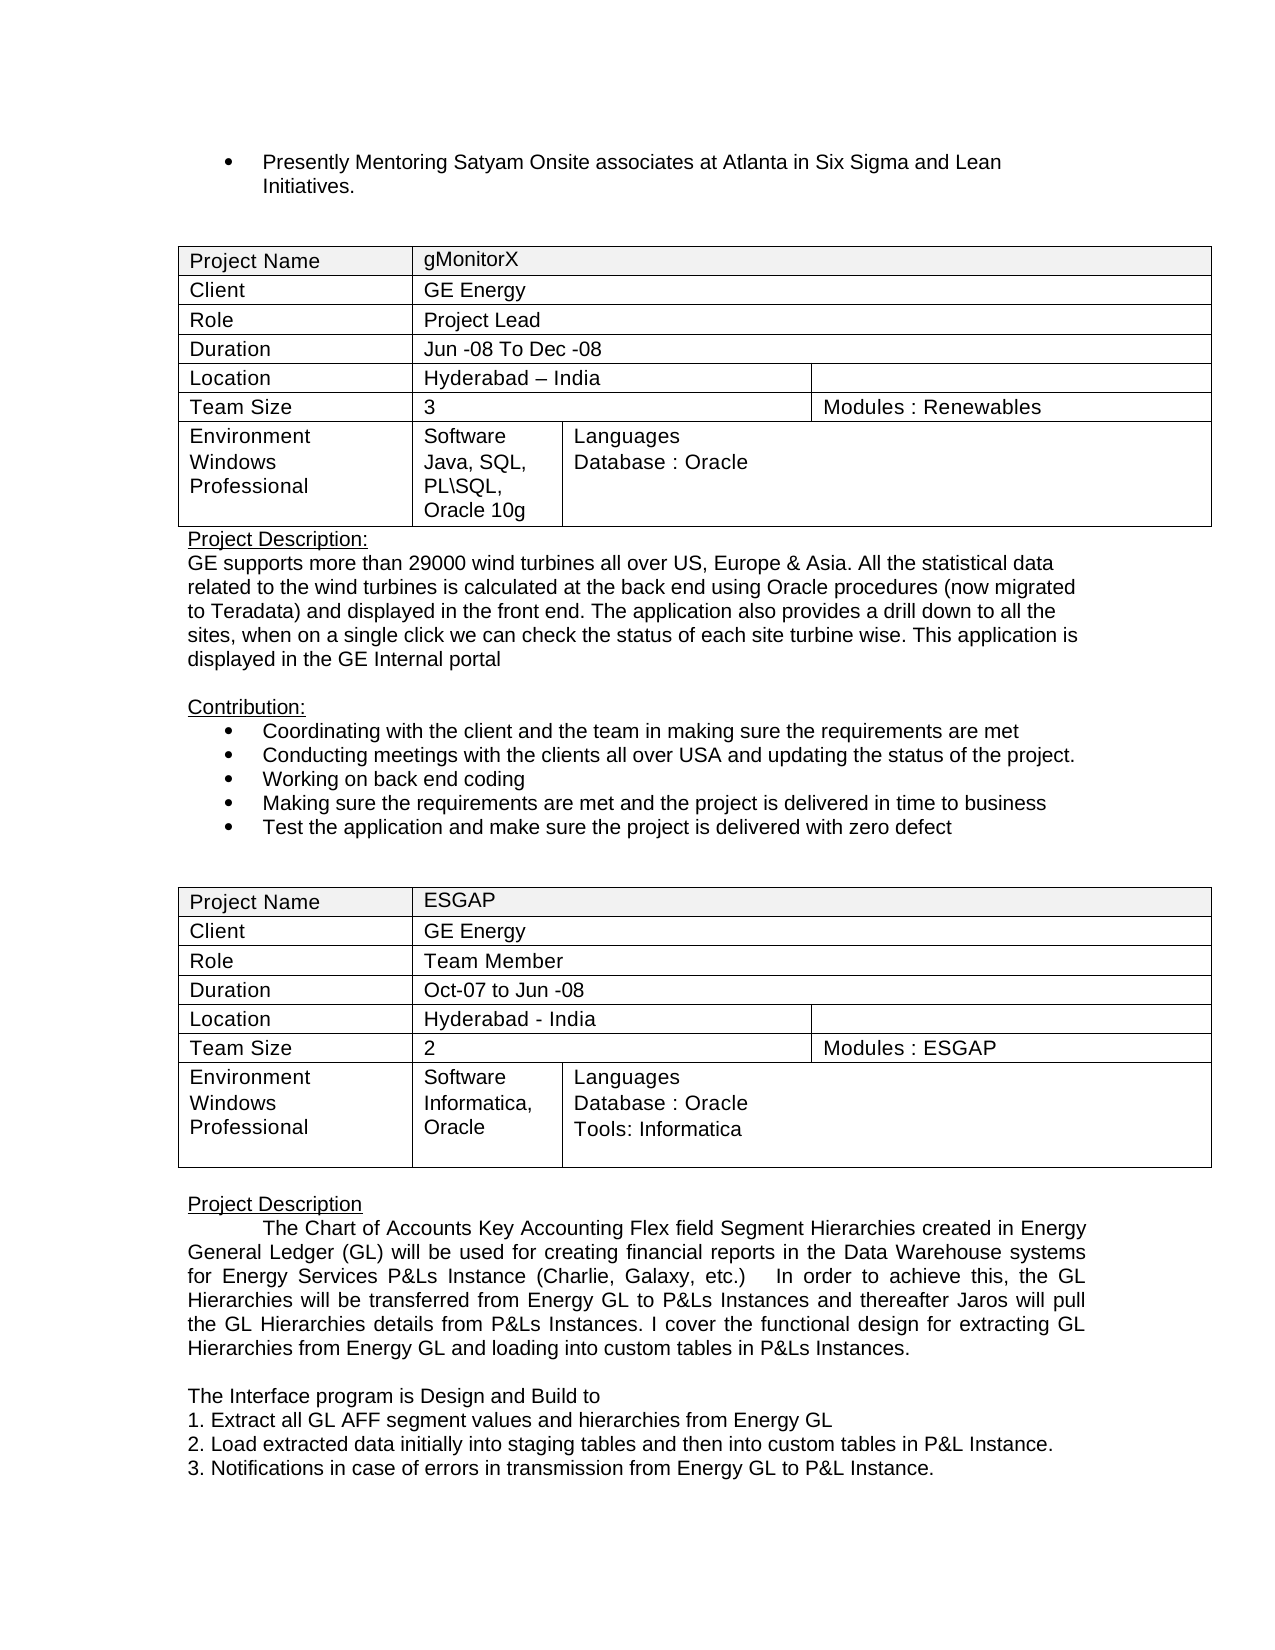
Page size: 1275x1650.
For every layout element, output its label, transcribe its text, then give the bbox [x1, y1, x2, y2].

table_header ESGAP [413, 888, 1211, 916]
table_cell Modules : Renewables [812, 393, 1211, 421]
list Making sure the requirements are met and the project is delivered in time to business [225, 791, 1087, 815]
table_cell Software Informatica, Oracle [413, 1063, 562, 1167]
table_cell Hyderabad - India [413, 1005, 811, 1033]
table_cell [812, 364, 1211, 392]
table_cell Location [179, 1005, 412, 1033]
text Contribution: [187, 695, 1087, 719]
table_cell Team Member [413, 946, 1211, 974]
table_cell 3 [413, 393, 811, 421]
table_cell GE Energy [413, 917, 1211, 945]
list Presently Mentoring Satyam Onsite associates at Atlanta in Six Sigma and Lean Initiatives. [225, 150, 1087, 198]
text 3. Notifications in case of errors in transmission from Energy GL to P&L Instance. [187, 1456, 1087, 1480]
table_cell GE Energy [413, 276, 1211, 304]
table_cell Location [179, 364, 412, 392]
table_header gMonitorX [413, 247, 1211, 275]
list Working on back end coding [225, 767, 1087, 791]
table_cell [812, 1005, 1211, 1033]
table_cell Role [179, 946, 412, 974]
table_cell Environment Windows Professional [179, 422, 412, 526]
table_cell Duration [179, 335, 412, 363]
text 1. Extract all GL AFF segment values and hierarchies from Energy GL [187, 1408, 1087, 1432]
table_cell Languages Database : Oracle [563, 422, 1211, 526]
text Project Description: [187, 527, 1087, 551]
table_cell Client [179, 917, 412, 945]
list Conducting meetings with the clients all over USA and updating the status of the project. [225, 743, 1087, 767]
table_cell Jun -08 To Dec -08 [413, 335, 1211, 363]
table_cell Project Lead [413, 305, 1211, 333]
text Project Description [187, 1192, 1087, 1216]
list Coordinating with the client and the team in making sure the requirements are met [225, 719, 1087, 743]
table_cell Hyderabad – India [413, 364, 811, 392]
text GE supports more than 29000 wind turbines all over US, Europe & Asia. All the statistical data related to the wind turbines is calculated at the back end using Oracle procedures (now migrated to Teradata) and displayed in the front end. The application also provides a drill down to all the sites, when on a single click we can check the status of each site turbine wise. This application is displayed in the GE Internal portal [187, 551, 1087, 671]
table_cell Role [179, 305, 412, 333]
table_cell Software Java, SQL, PL\SQL, Oracle 10g [413, 422, 562, 526]
table_cell Team Size [179, 393, 412, 421]
table_cell Oct-07 to Jun -08 [413, 976, 1211, 1004]
table_cell Duration [179, 976, 412, 1004]
table_header Project Name [179, 888, 412, 916]
table_cell Environment Windows Professional [179, 1063, 412, 1167]
table_header Project Name [179, 247, 412, 275]
table_cell 2 [413, 1034, 811, 1062]
text The Chart of Accounts Key Accounting Flex field Segment Hierarchies created in Energy General Ledger (GL) will be used for creating financial reports in the Data Warehouse systems for Energy Services P&Ls Instance (Charlie, Galaxy, etc.) In order to achieve this, the GL Hierarchies will be transferred from Energy GL to P&Ls Instances and thereafter Jaros will pull the GL Hierarchies details from P&Ls Instances. I cover the functional design for extracting GL Hierarchies from Energy GL and loading into custom tables in P&Ls Instances. [187, 1216, 1087, 1360]
table_cell Languages Database : Oracle Tools: Informatica [563, 1063, 1211, 1167]
table_cell Client [179, 276, 412, 304]
list Test the application and make sure the project is delivered with zero defect [225, 815, 1087, 839]
text 2. Load extracted data initially into staging tables and then into custom tables in P&L Instance. [187, 1432, 1087, 1456]
table_cell Team Size [179, 1034, 412, 1062]
table_cell Modules : ESGAP [812, 1034, 1211, 1062]
text The Interface program is Design and Build to [187, 1384, 1087, 1408]
